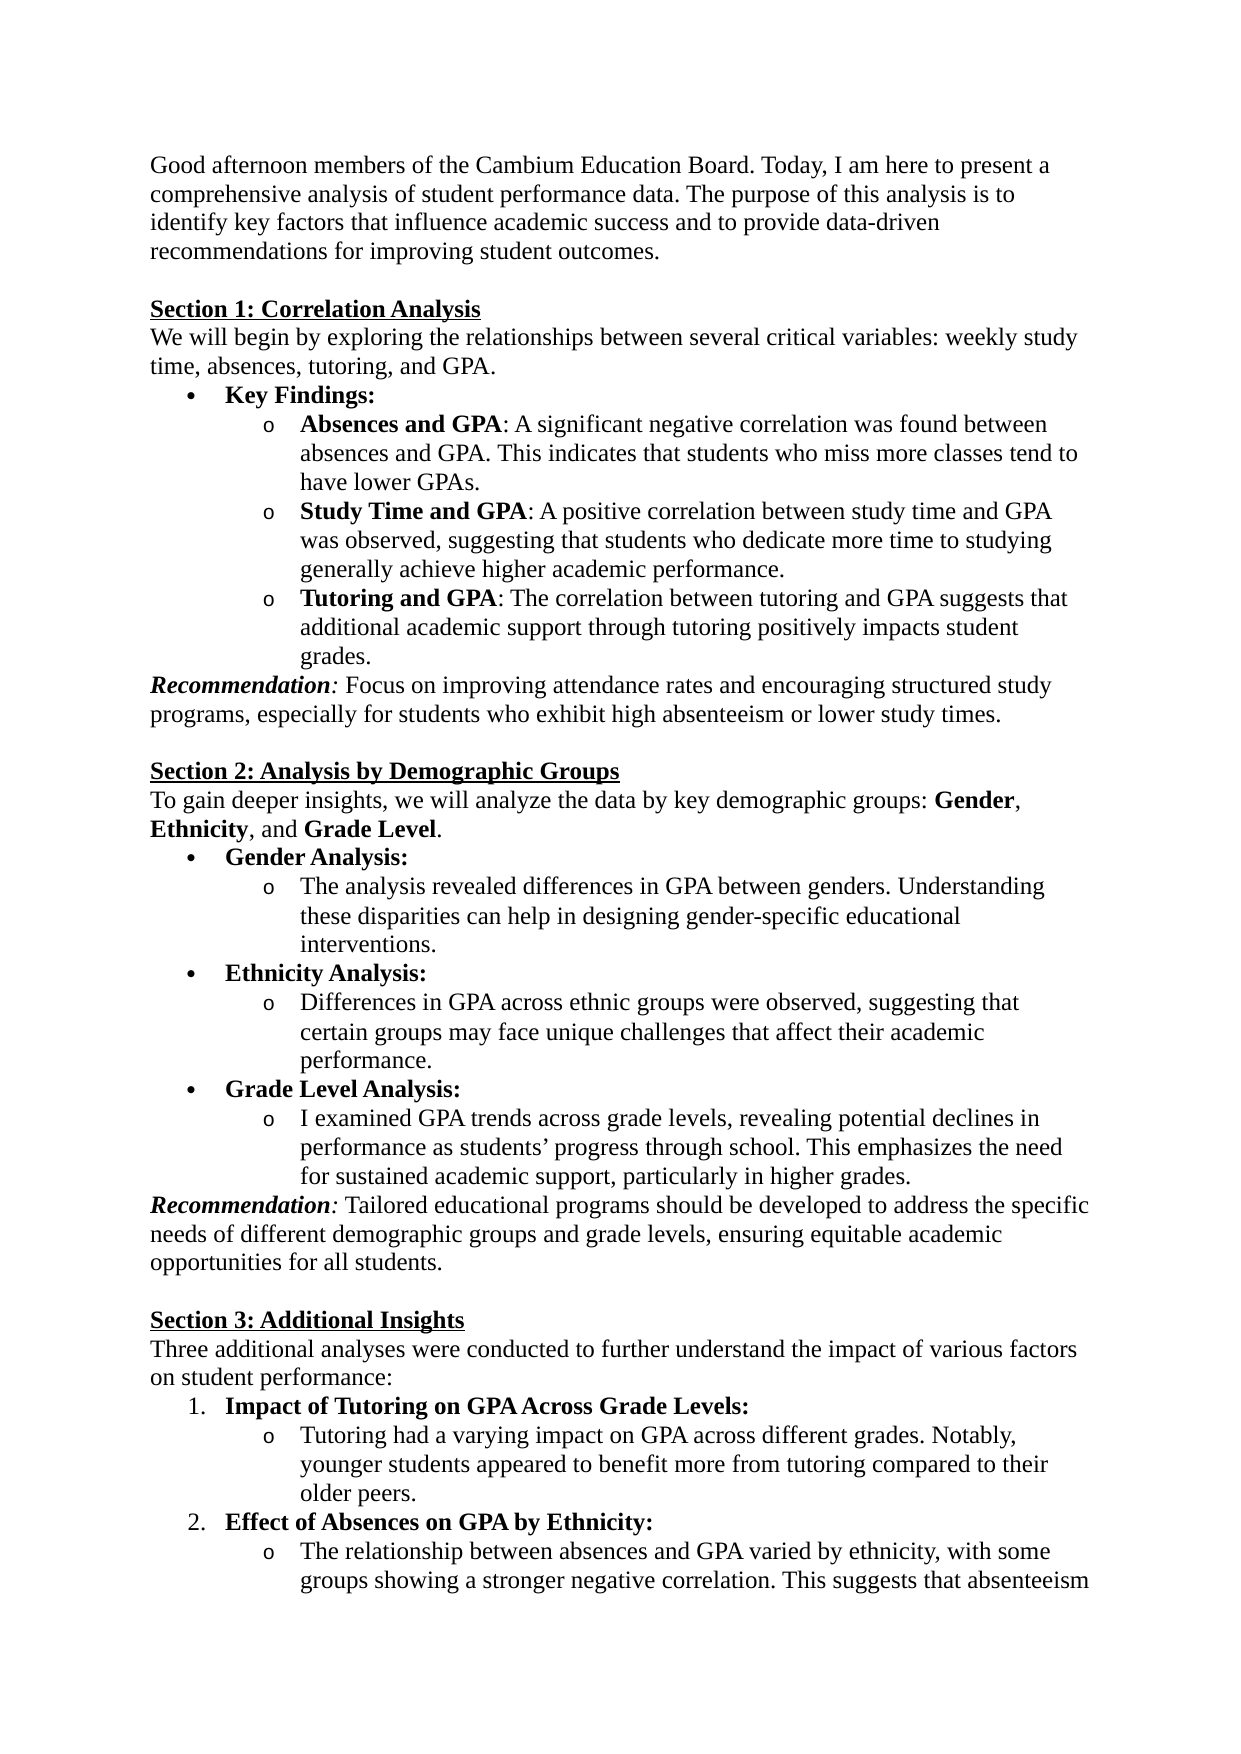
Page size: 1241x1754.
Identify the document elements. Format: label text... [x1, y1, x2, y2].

text Section 3: Additional Insights [150, 1305, 1090, 1334]
list The analysis revealed differences in GPA between genders. Understanding these disparities can help in designing gender-specific educational interventions. [262, 871, 1090, 958]
list I examined GPA trends across grade levels, revealing potential declines in performance as students’ progress through school. This emphasizes the need for sustained academic support, particularly in higher grades. [262, 1103, 1090, 1190]
list Tutoring and GPA: The correlation between tutoring and GPA suggests that additional academic support through tutoring positively impacts student grades. [262, 583, 1090, 670]
list Study Time and GPA: A positive correlation between study time and GPA was observed, suggesting that students who dedicate more time to studying generally achieve higher academic performance. [262, 496, 1090, 583]
text To gain deeper insights, we will analyze the data by key demographic groups: Gender, Ethnicity, and Grade Level. [150, 785, 1090, 842]
list Tutoring had a varying impact on GPA across different grades. Notably, younger students appeared to benefit more from tutoring compared to their older peers. [262, 1420, 1090, 1507]
text Recommendation: Focus on improving attendance rates and encouraging structured study programs, especially for students who exhibit high absenteeism or lower study times. [150, 670, 1090, 727]
text Good afternoon members of the Cambium Education Board. Today, I am here to present a comprehensive analysis of student performance data. The purpose of this analysis is to identify key factors that influence academic success and to provide data-driven recommendations for improving student outcomes. [150, 150, 1090, 265]
list Absences and GPA: A significant negative correlation was found between absences and GPA. This indicates that students who miss more classes tend to have lower GPAs. [262, 409, 1090, 496]
list Ethnicity Analysis: [187, 958, 1090, 987]
list Effect of Absences on GPA by Ethnicity: [187, 1507, 1090, 1536]
text Section 2: Analysis by Demographic Groups [150, 756, 1090, 785]
text Section 1: Correlation Analysis [150, 294, 1090, 322]
list Grade Level Analysis: [187, 1074, 1090, 1103]
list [262, 1536, 1090, 1594]
list Impact of Tutoring on GPA Across Grade Levels: [187, 1391, 1090, 1420]
text Three additional analyses were conducted to further understand the impact of various factors on student performance: [150, 1334, 1090, 1391]
text We will begin by exploring the relationships between several critical variables: weekly study time, absences, tutoring, and GPA. [150, 322, 1090, 380]
list Key Findings: [187, 380, 1090, 409]
text Recommendation: Tailored educational programs should be developed to address the specific needs of different demographic groups and grade levels, ensuring equitable academic opportunities for all students. [150, 1190, 1090, 1276]
list Differences in GPA across ethnic groups were observed, suggesting that certain groups may face unique challenges that affect their academic performance. [262, 987, 1090, 1074]
list Gender Analysis: [187, 842, 1090, 871]
